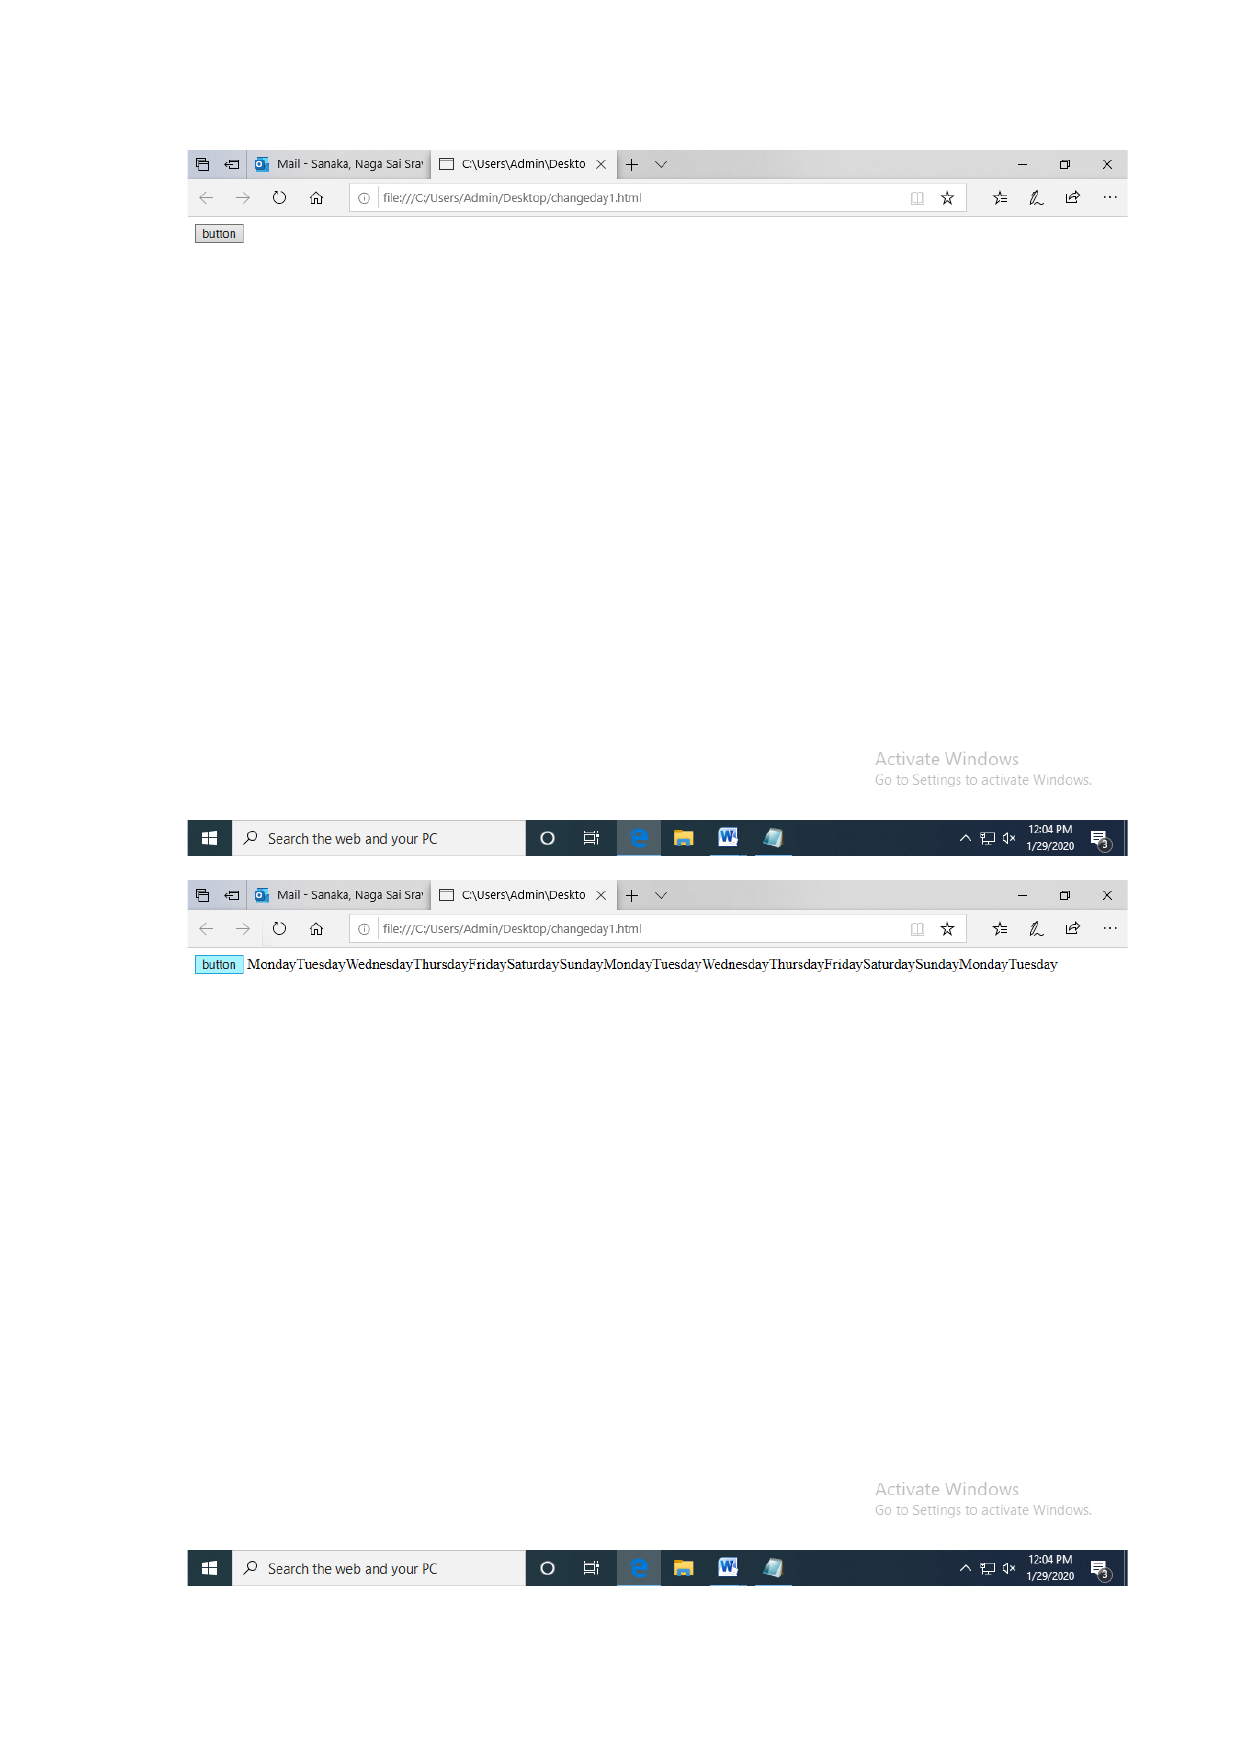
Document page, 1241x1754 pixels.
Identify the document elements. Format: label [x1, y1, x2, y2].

picture [187, 880, 1128, 1586]
picture [187, 150, 1128, 856]
